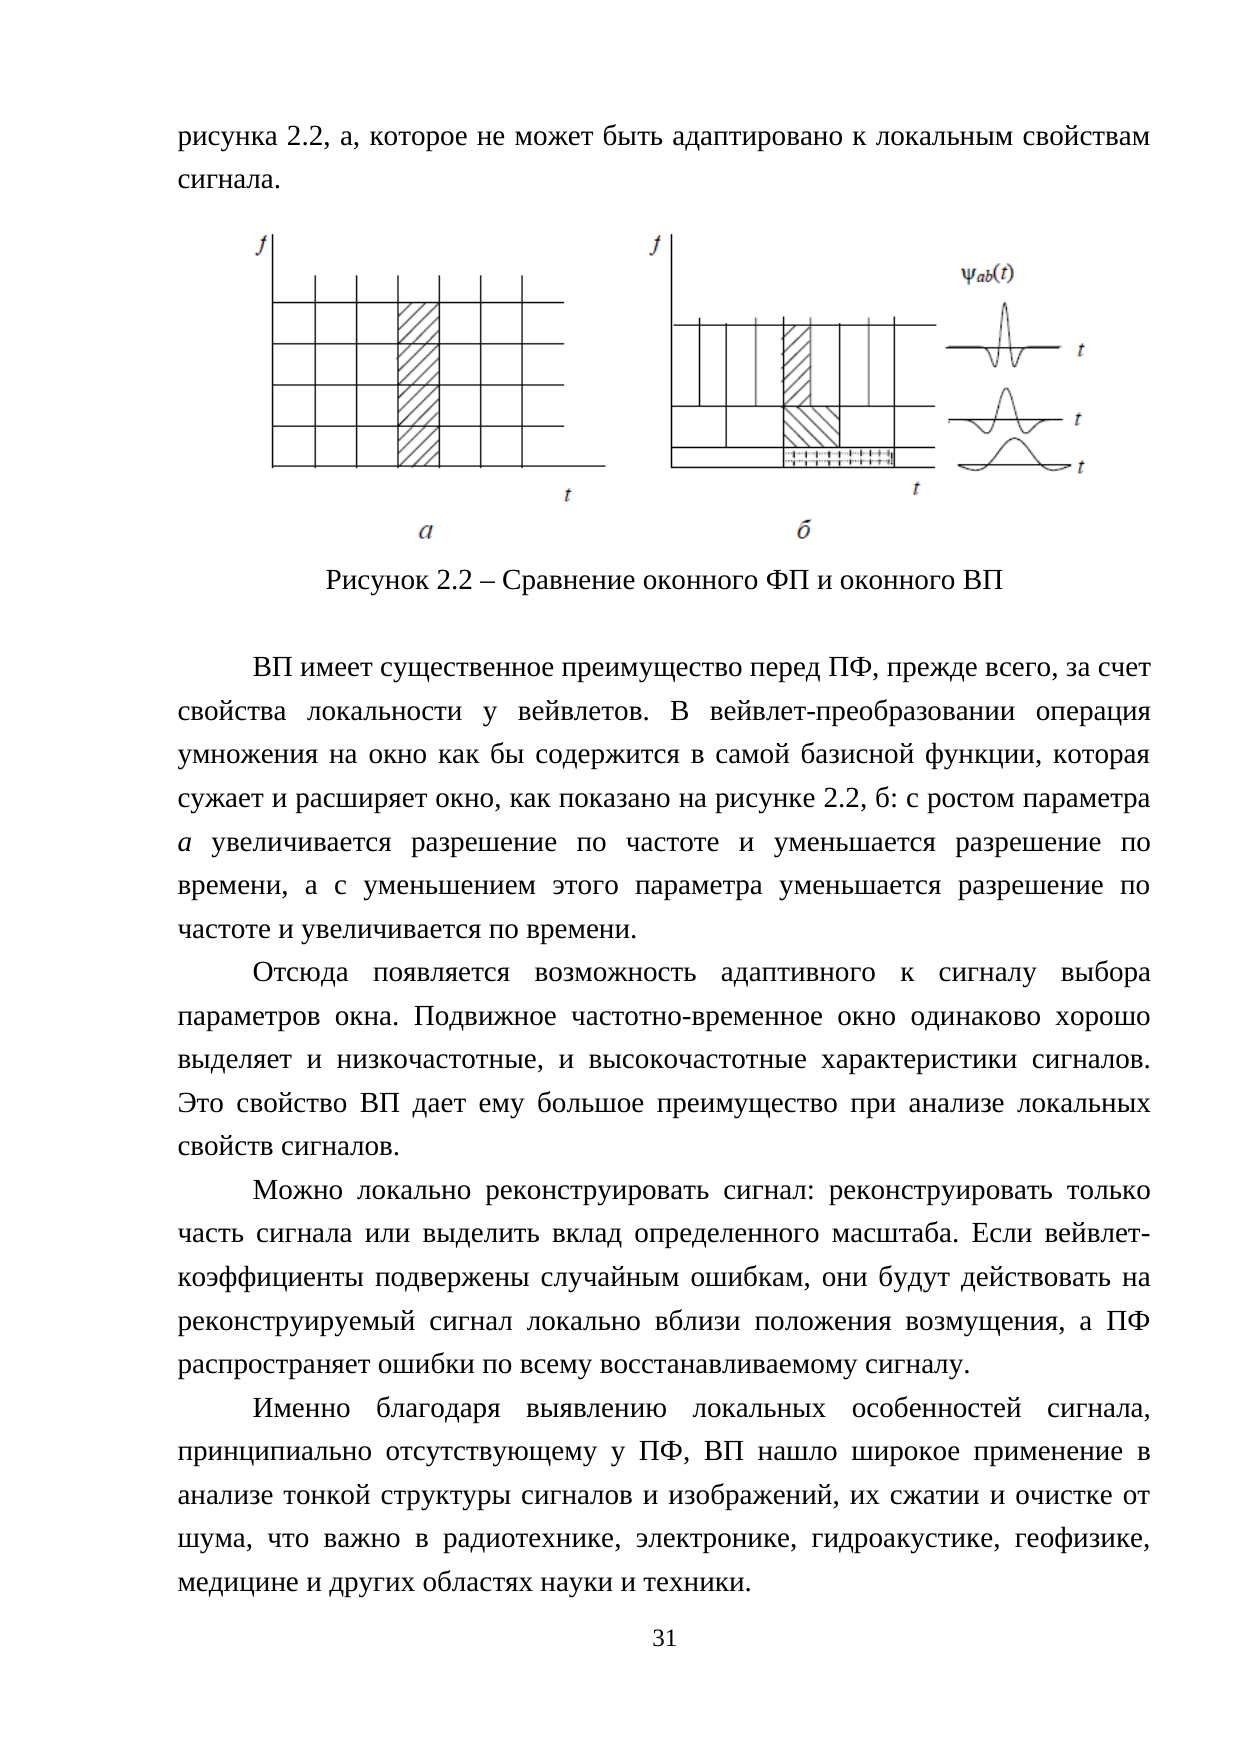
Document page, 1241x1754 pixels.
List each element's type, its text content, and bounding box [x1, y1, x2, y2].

text Отсюда появляется возможность адаптивного к сигналу выбора параметров окна. Подвижное частотно-временное окно одинаково хорошо выделяет и низкочастотные, и высокочастотные характеристики сигналов. Это свойство ВП дает ему большое преимущество при анализе локальных свойств сигналов. [177, 954, 1152, 1162]
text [177, 118, 1152, 195]
text Именно благодаря выявлению локальных особенностей сигнала, принципиально отсутствующему у ПФ, ВП нашло широкое применение в анализе тонкой структуры сигналов и изображений, их сжатии и очистке от шума, что важно в радиотехнике, электронике, гидроакустике, геофизике, медицине и других областях науки и техники. [177, 1390, 1152, 1597]
text Рисунок 2.2 – Сравнение оконного ФП и оконного BП [177, 562, 1152, 596]
text Можно локально реконструировать сигнал: реконструировать только часть сигнала или выделить вклад определенного масштаба. Если вейвлет-коэффициенты подвержены случайным ошибкам, они будут действовать на реконструируемый сигнал локально вблизи положения возмущения, а ПФ распространяет ошибки по всему восстанавливаемому сигналу. [177, 1172, 1152, 1380]
text ВП имеет существенное преимущество перед ПФ, прежде всего, за счет свойства локальности у вейвлетов. В вейвлет-преобразовании операция умножения на окно как бы содержится в самой базисной функции, которая сужает и расширяет окно, как показано на рисунке 2.2, б: с ростом параметра a увеличивается разрешение по частоте и уменьшается разрешение по времени, а с уменьшением этого параметра уменьшается разрешение по частоте и увеличивается по времени. [177, 649, 1152, 944]
